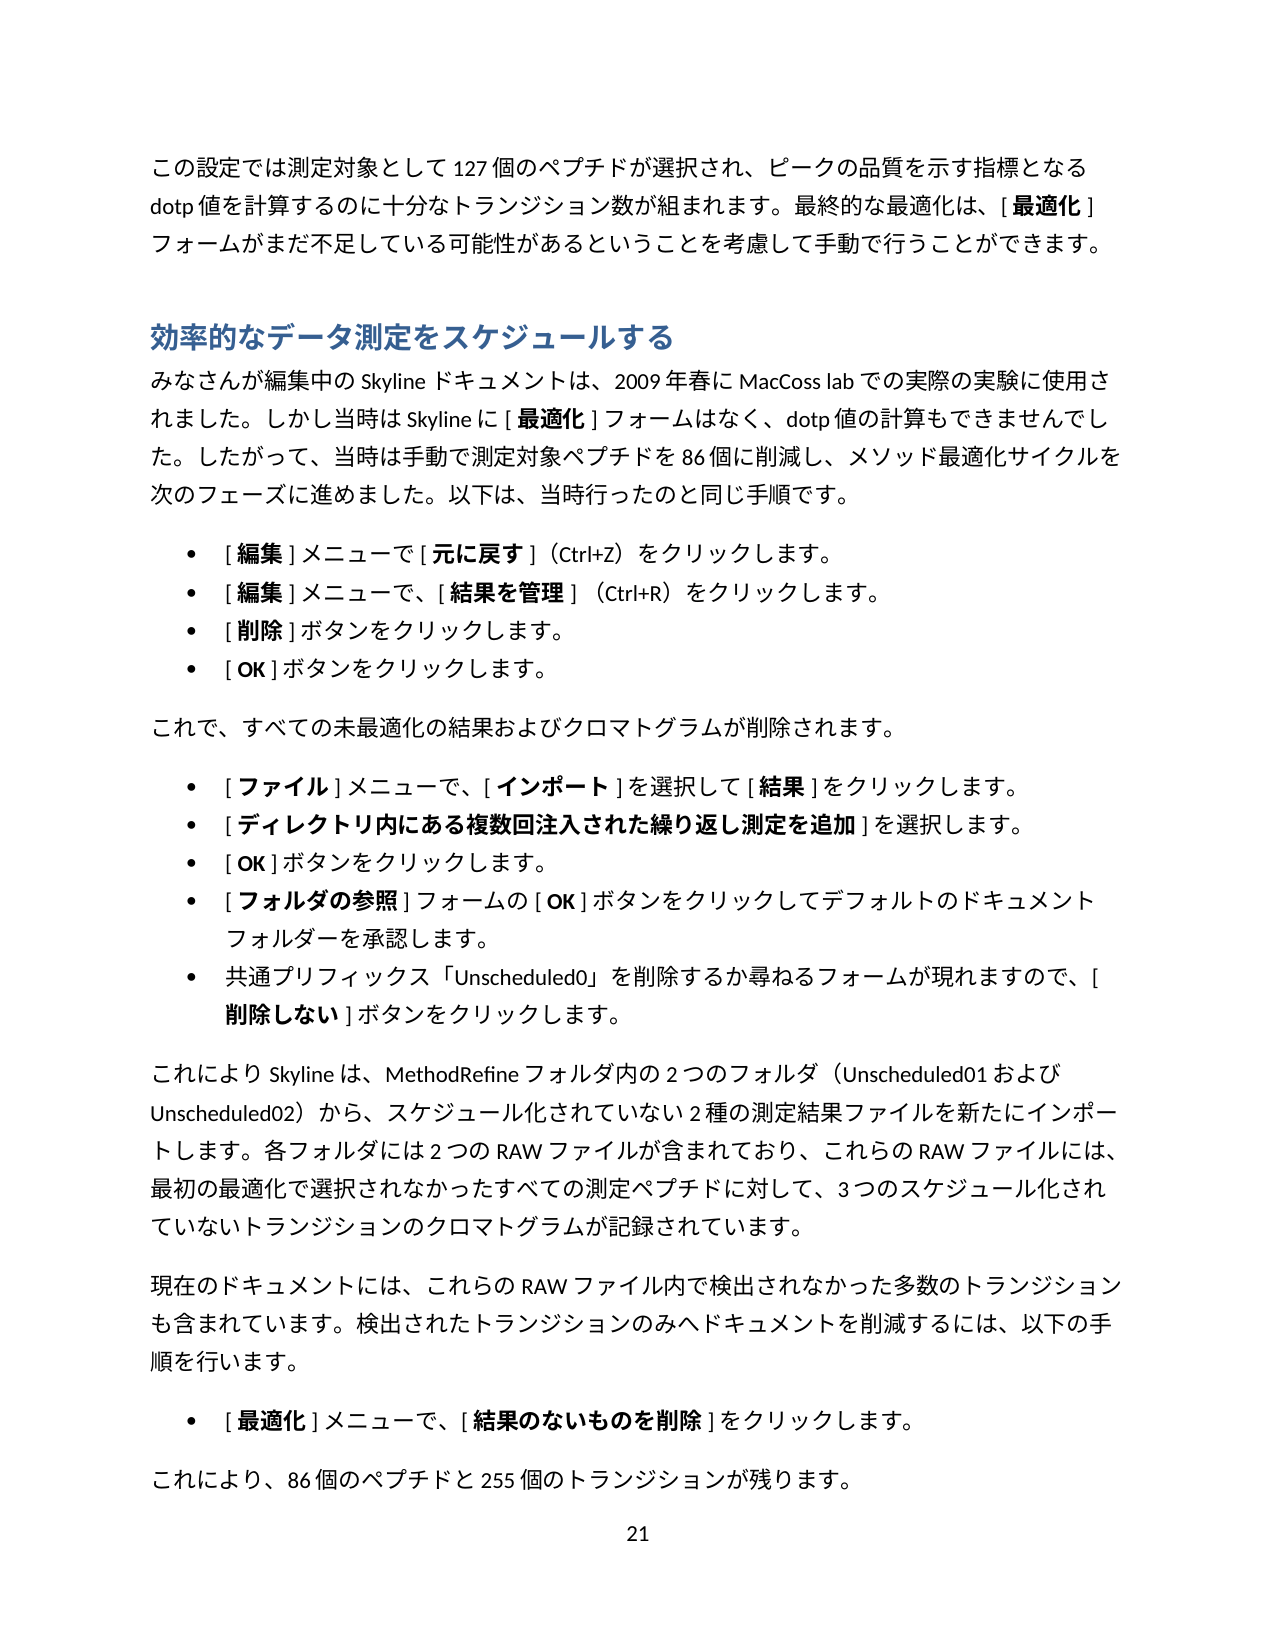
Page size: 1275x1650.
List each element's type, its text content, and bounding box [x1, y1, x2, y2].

list [ 編集 ] メニューで [ 元に戻す ]（Ctrl+Z）をクリックします。 [187, 536, 1125, 569]
list [ OK ] ボタンをクリックします。 [187, 845, 1125, 878]
list 共通プリフィックス「Unscheduled0」を削除するか尋ねるフォームが現れますので、[ 削除しない ] ボタンをクリックします。 [187, 959, 1125, 1031]
list [ 最適化 ] メニューで、[ 結果のないものを削除 ] をクリックします。 [187, 1403, 1125, 1436]
text これで、すべての未最適化の結果およびクロマトグラムが削除されます。 [150, 709, 1125, 743]
list [ ディレクトリ内にある複数回注入された繰り返し測定を追加 ] を選択します。 [187, 807, 1125, 840]
text これにより、86個のペプチドと255個のトランジションが残ります。 [150, 1462, 1125, 1495]
text これによりSkylineは、MethodRefineフォルダ内の2つのフォルダ（Unscheduled01およびUnscheduled02）から、スケジュール化されていない2種の測定結果ファイルを新たにインポートします。各フォルダには2つのRAWファイルが含まれており、これらのRAWファイルには、最初の最適化で選択されなかったすべての測定ペプチドに対して、3つのスケジュール化されていないトランジションのクロマトグラムが記録されています。 [150, 1056, 1125, 1242]
text みなさんが編集中のSkylineドキュメントは、2009年春にMacCoss labでの実際の実験に使用されました。しかし当時はSkylineに [ 最適化 ] フォームはなく、dotp値の計算もできませんでした。したがって、当時は手動で測定対象ペプチドを86個に削減し、メソッド最適化サイクルを次のフェーズに進めました。以下は、当時行ったのと同じ手順です。 [150, 363, 1125, 511]
subtitle 効率的なデータ測定をスケジュールする [150, 314, 1125, 357]
list [ ファイル ] メニューで、[ インポート ] を選択して [ 結果 ] をクリックします。 [187, 768, 1125, 802]
list [ OK ] ボタンをクリックします。 [187, 651, 1125, 684]
text 現在のドキュメントには、これらのRAWファイル内で検出されなかった多数のトランジションも含まれています。検出されたトランジションのみへドキュメントを削減するには、以下の手順を行います。 [150, 1268, 1125, 1377]
list [ 編集 ] メニューで、[ 結果を管理 ] （Ctrl+R）をクリックします。 [187, 574, 1125, 608]
list [ 削除 ] ボタンをクリックします。 [187, 612, 1125, 646]
list [ フォルダの参照 ] フォームの [ OK ] ボタンをクリックしてデフォルトのドキュメントフォルダーを承認します。 [187, 883, 1125, 954]
text この設定では測定対象として127個のペプチドが選択され、ピークの品質を示す指標となるdotp値を計算するのに十分なトランジション数が組まれます。最終的な最適化は、[ 最適化 ] フォームがまだ不足している可能性があるということを考慮して手動で行うことができます。 [150, 150, 1125, 259]
